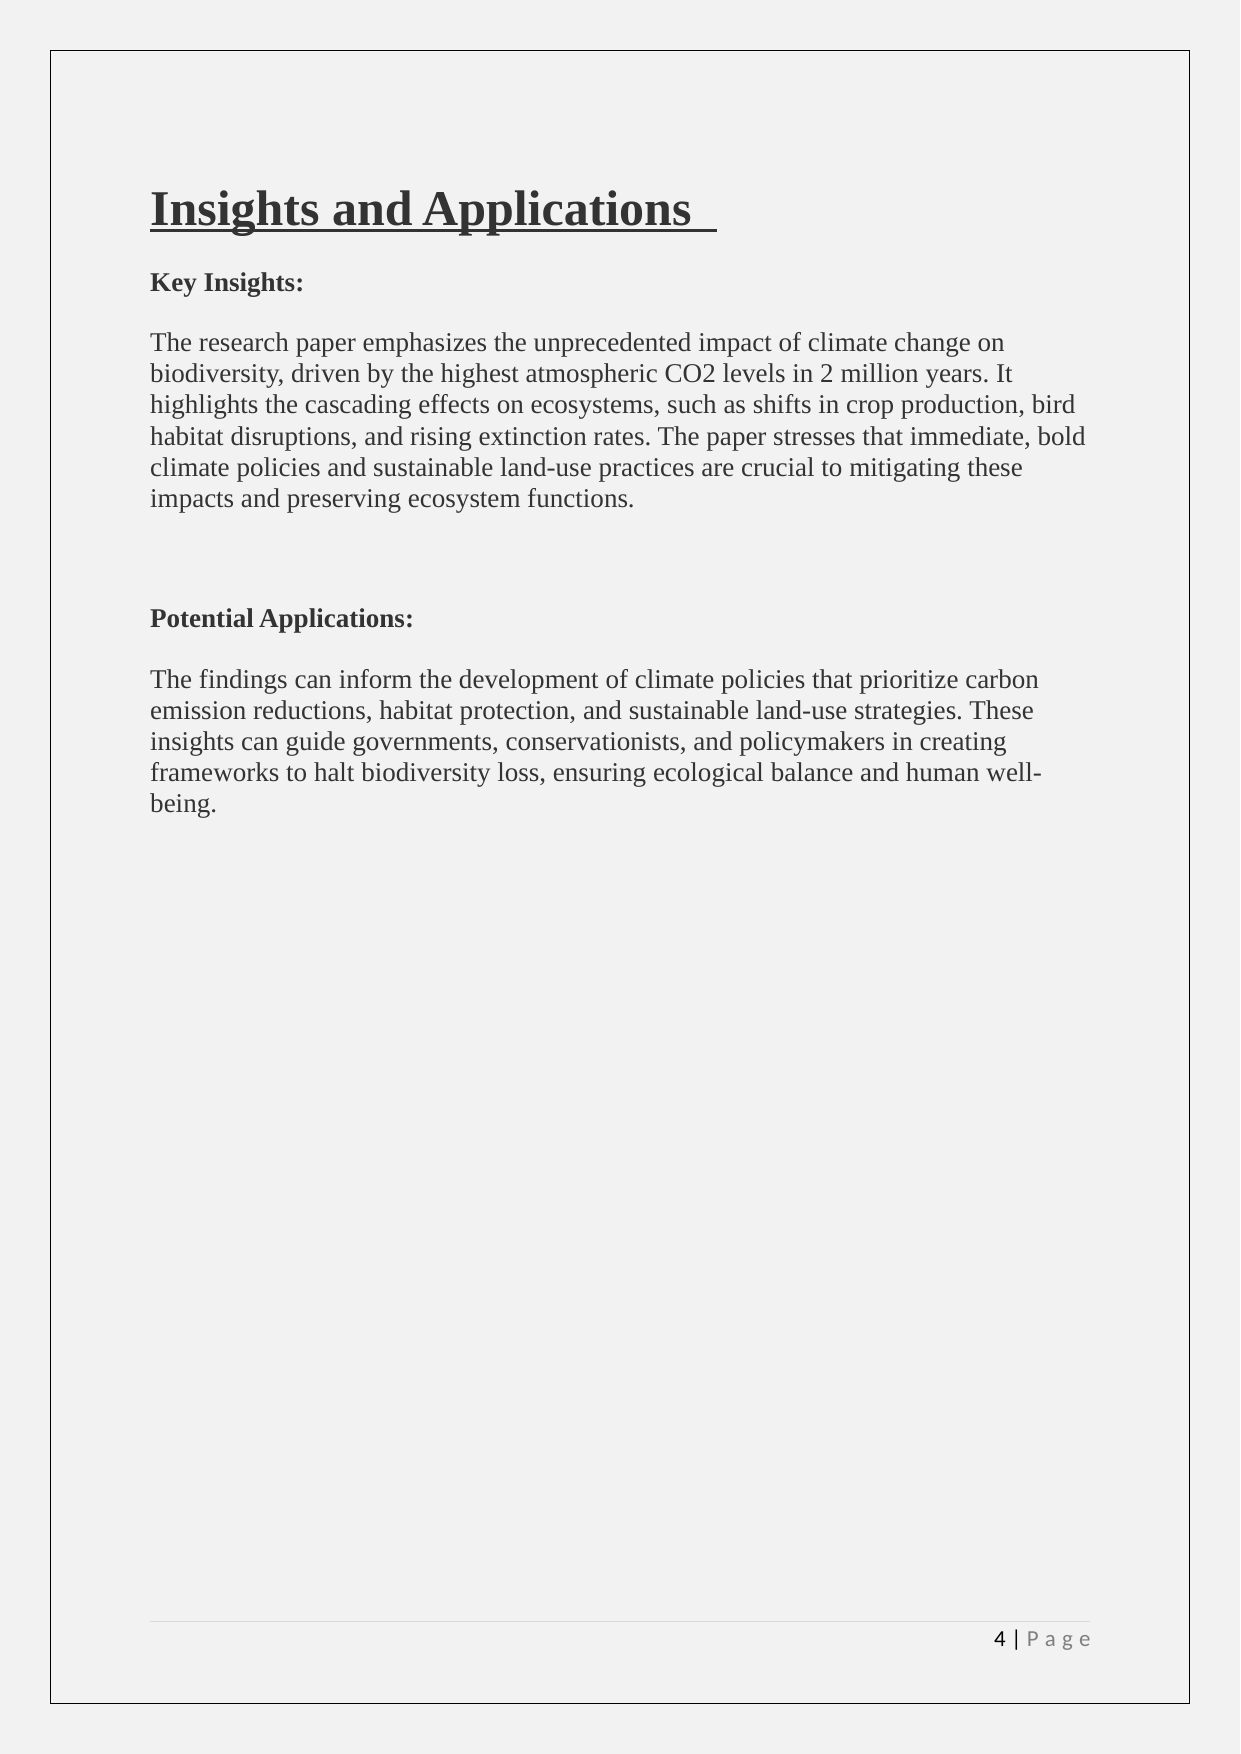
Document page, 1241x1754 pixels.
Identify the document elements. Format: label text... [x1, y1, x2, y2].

subtitle The research paper emphasizes the unprecedented impact of climate change on biodiversity, driven by the highest atmospheric CO2 levels in 2 million years. It highlights the cascading effects on ecosystems, such as shifts in crop production, bird habitat disruptions, and rising extinction rates. The paper stresses that immediate, bold climate policies and sustainable land-use practices are crucial to mitigating these impacts and preserving ecosystem functions. [150, 326, 1090, 513]
subtitle Insights and Applications [150, 179, 1090, 237]
subtitle The findings can inform the development of climate policies that prioritize carbon emission reductions, habitat protection, and sustainable land-use strategies. These insights can guide governments, conservationists, and policymakers in creating frameworks to halt biodiversity loss, ensuring ecological balance and human well-being. [150, 663, 1090, 818]
subtitle Potential Applications: [150, 602, 1090, 634]
subtitle Key Insights: [150, 266, 1090, 297]
